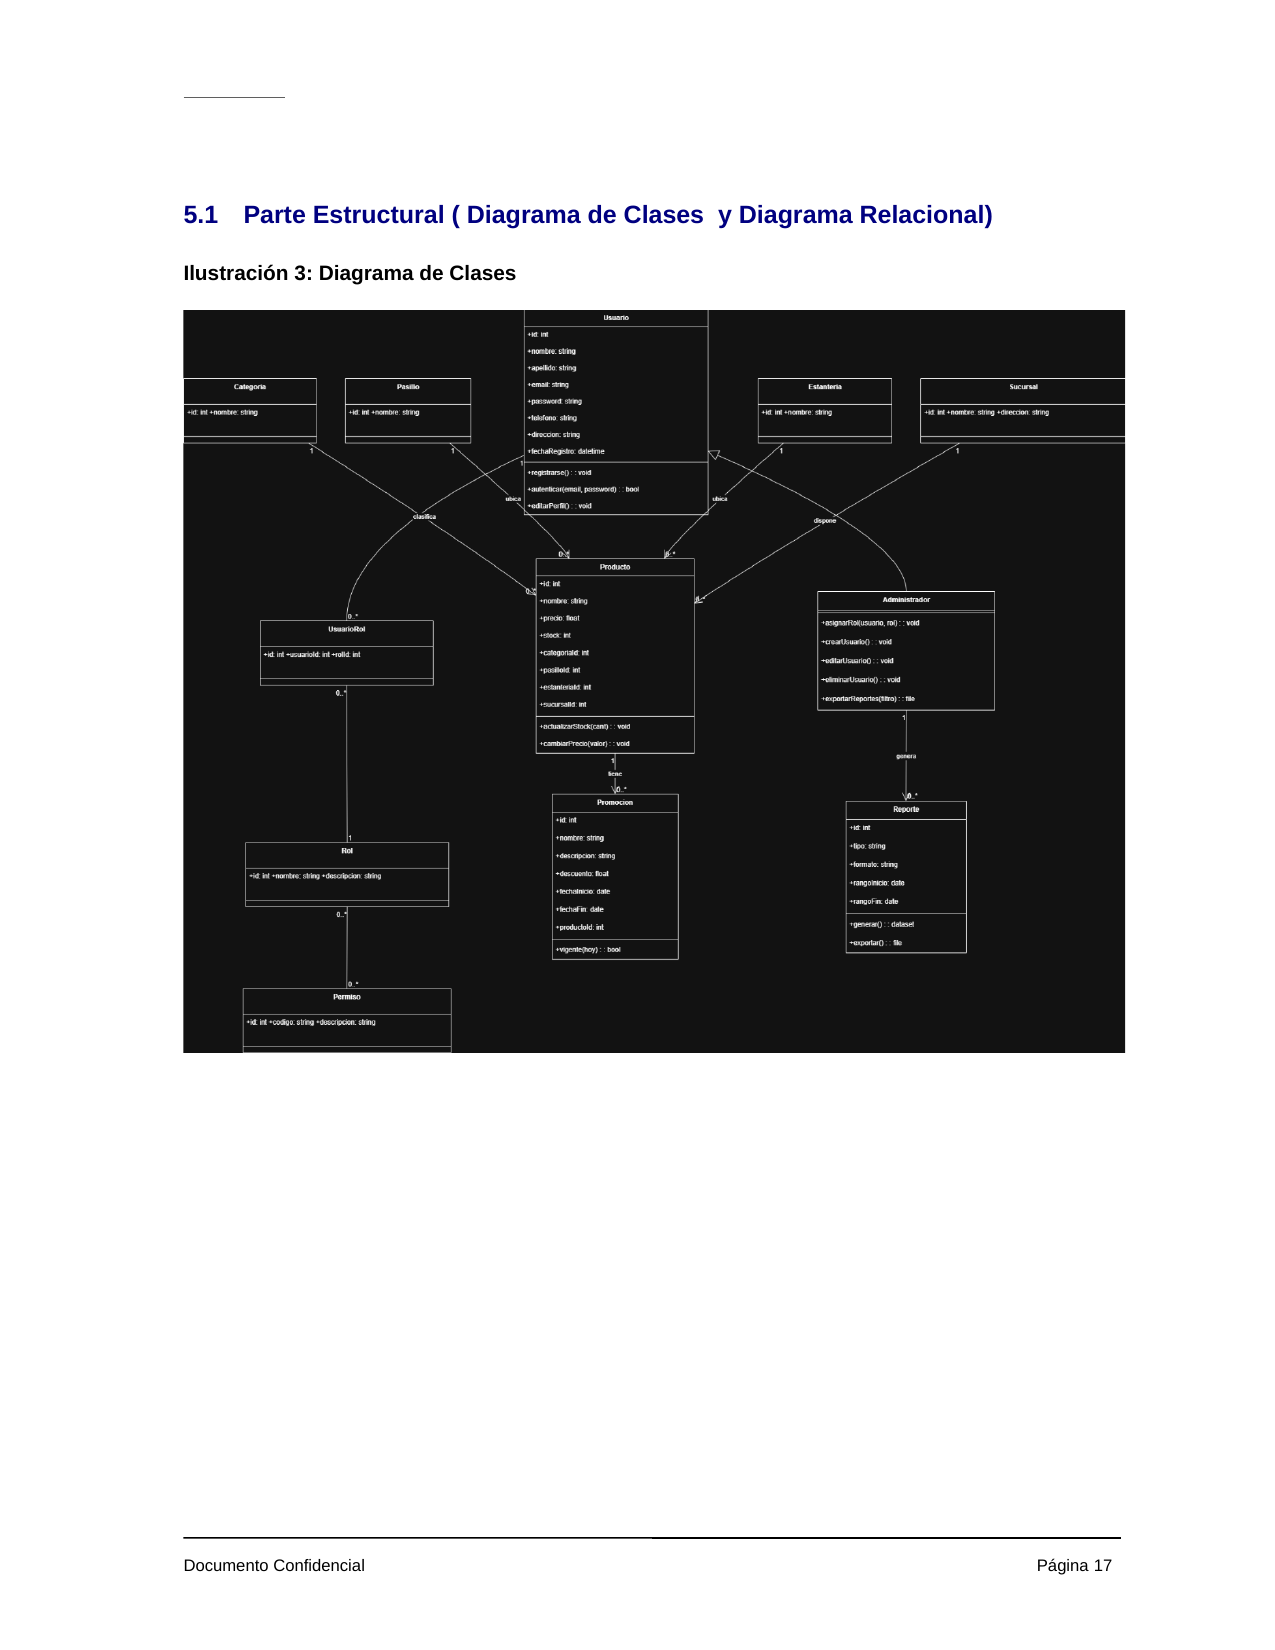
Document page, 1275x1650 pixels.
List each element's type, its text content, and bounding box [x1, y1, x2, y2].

text Parte Estructural ( Diagrama de Clases y Diagrama Relacional) [183, 200, 1125, 229]
picture [183, 310, 1125, 1053]
text Ilustración 3: Diagrama de Clases [183, 260, 1125, 285]
